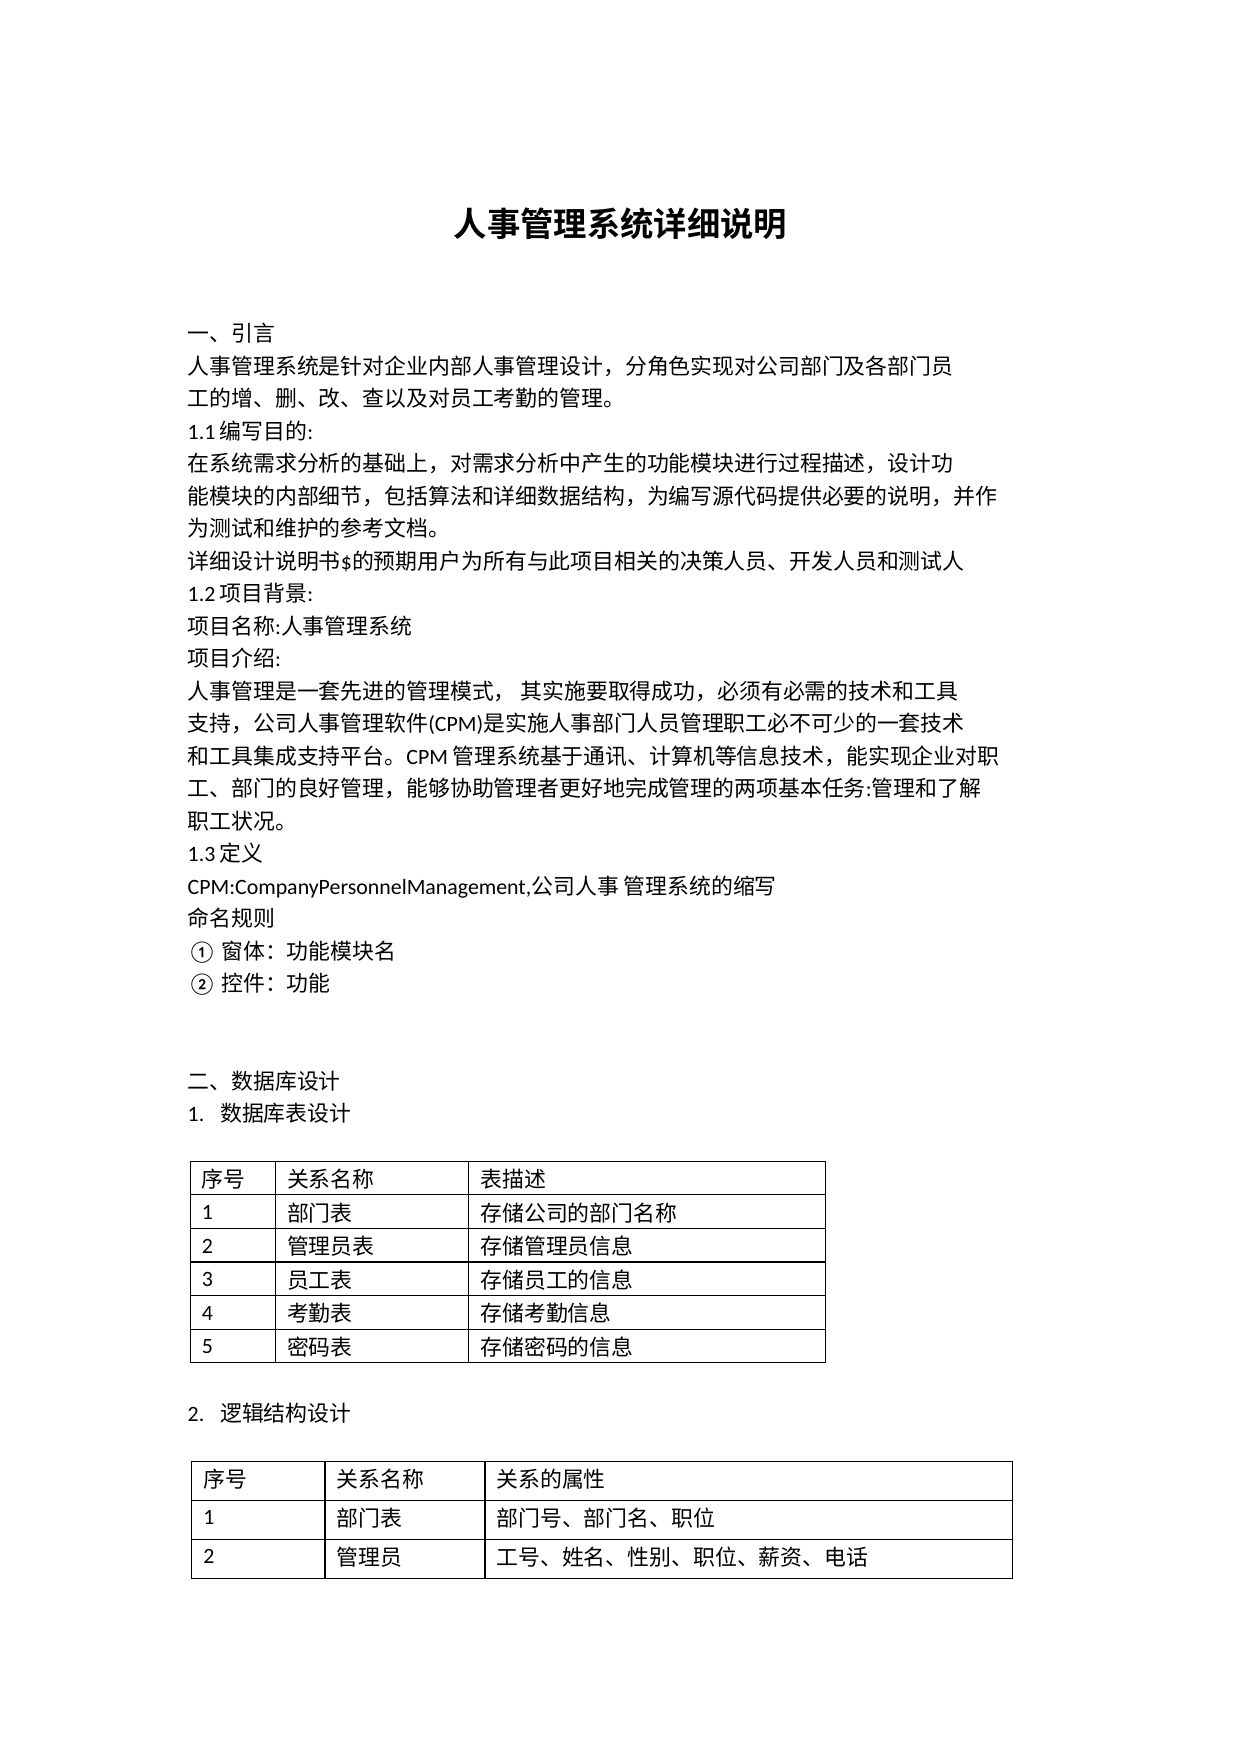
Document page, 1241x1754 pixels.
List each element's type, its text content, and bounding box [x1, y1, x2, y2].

table_header 关系名称 [326, 1462, 484, 1499]
list 数据库设计 [187, 1063, 1053, 1096]
table_cell 存储考勤信息 [469, 1296, 825, 1328]
table_cell 2 [192, 1540, 324, 1577]
text 和工具集成支持平台。CPM管理系统基于通讯、计算机等信息技术，能实现企业对职 [187, 738, 1053, 771]
table_cell 存储公司的部门名称 [469, 1195, 825, 1228]
table_header 关系名称 [276, 1162, 468, 1194]
table_cell 部门号、部门名、职位 [486, 1501, 1012, 1538]
text 1.1编写目的: [187, 413, 1053, 446]
text 人事管理系统是针对企业内部人事管理设计，分角色实现对公司部门及各部门员 [187, 348, 1053, 381]
table_header 序号 [192, 1462, 324, 1499]
text 一、引言 [187, 316, 1053, 348]
text CPM:CompanyPersonnelManagement,公司人事 管理系统的缩写 [187, 868, 1053, 901]
text ①窗体：功能模块名 [187, 933, 1053, 966]
table_cell 3 [191, 1263, 275, 1295]
text 职工状况。 [187, 803, 1053, 836]
table_cell 1 [192, 1501, 324, 1538]
table_cell 管理员表 [276, 1229, 468, 1261]
table_header 序号 [191, 1162, 275, 1194]
table_cell 存储密码的信息 [469, 1330, 825, 1362]
text 工、部门的良好管理，能够协助管理者更好地完成管理的两项基本任务:管理和了解 [187, 771, 1053, 803]
table_cell 部门表 [326, 1501, 484, 1538]
table_cell 存储管理员信息 [469, 1229, 825, 1261]
table_cell 存储员工的信息 [469, 1263, 825, 1295]
table_cell 考勤表 [276, 1296, 468, 1328]
table_cell 4 [191, 1296, 275, 1328]
text 在系统需求分析的基础上，对需求分析中产生的功能模块进行过程描述，设计功 [187, 446, 1053, 478]
text 命名规则 [187, 901, 1053, 933]
text 项目名称:人事管理系统 [187, 608, 1053, 641]
table_cell 工号、姓名、性别、职位、薪资、电话 [486, 1540, 1012, 1577]
list 数据库表设计 [187, 1096, 1053, 1128]
text 人事管理是一套先进的管理模式， 其实施要取得成功，必须有必需的技术和工具 [187, 673, 1053, 706]
text 工的增、删、改、查以及对员工考勤的管理。 [187, 381, 1053, 413]
table_cell 5 [191, 1330, 275, 1362]
subtitle 人事管理系统详细说明 [187, 189, 1053, 254]
list 逻辑结构设计 [187, 1396, 1053, 1428]
text 项目介绍: [187, 641, 1053, 673]
table_header 关系的属性 [486, 1462, 1012, 1499]
table_cell 部门表 [276, 1195, 468, 1228]
text ②控件：功能 [187, 966, 1053, 998]
text 支持，公司人事管理软件(CPM)是实施人事部门人员管理职工必不可少的一套技术 [187, 706, 1053, 738]
table_cell 员工表 [276, 1263, 468, 1295]
text 1.2项目背景: [187, 576, 1053, 608]
table_cell 管理员 [326, 1540, 484, 1577]
text 详细设计说明书$的预期用户为所有与此项目相关的决策人员、开发人员和测试人 [187, 543, 1053, 576]
text 1.3定义 [187, 836, 1053, 868]
table_header 表描述 [469, 1162, 825, 1194]
table_cell 1 [191, 1195, 275, 1228]
table_cell 2 [191, 1229, 275, 1261]
text 为测试和维护的参考文档。 [187, 511, 1053, 543]
table_cell 密码表 [276, 1330, 468, 1362]
text 能模块的内部细节，包括算法和详细数据结构，为编写源代码提供必要的说明，并作 [187, 478, 1053, 511]
